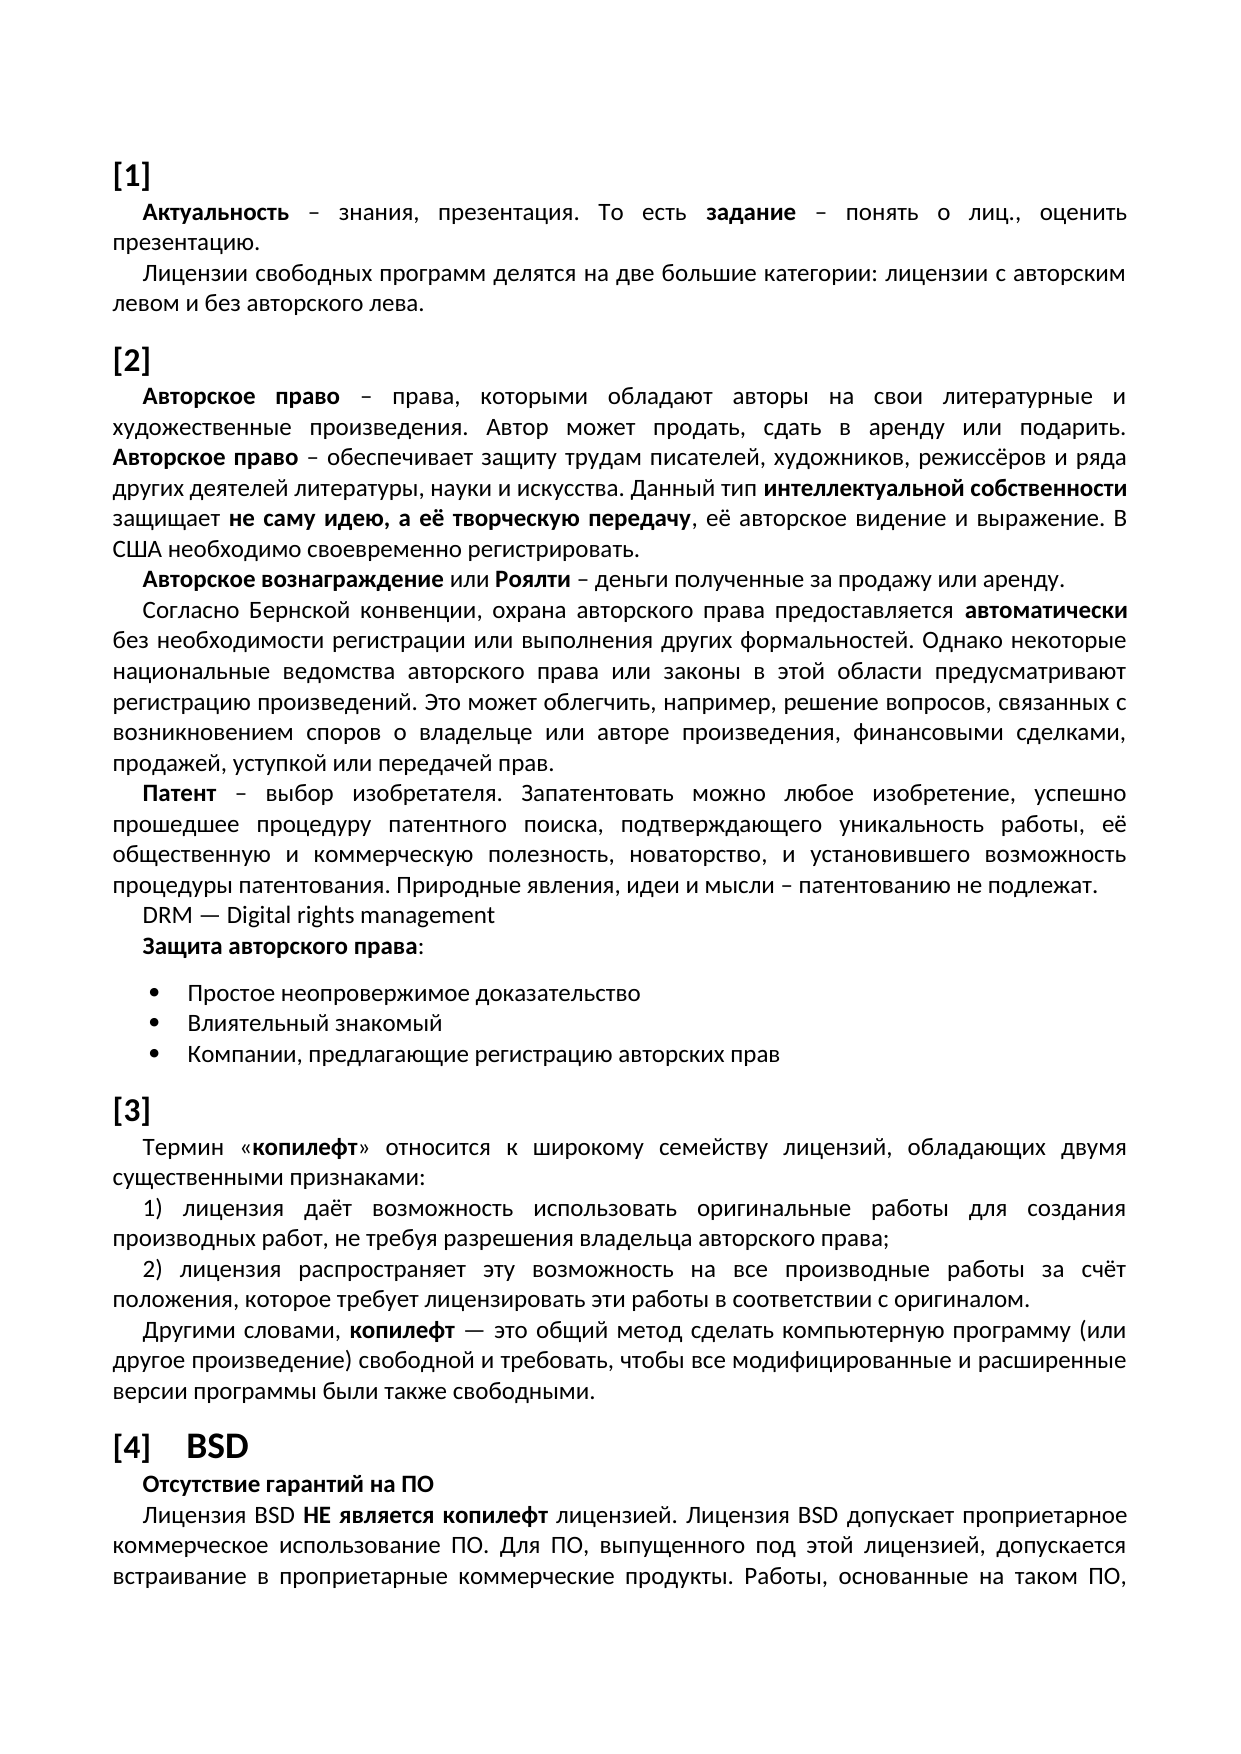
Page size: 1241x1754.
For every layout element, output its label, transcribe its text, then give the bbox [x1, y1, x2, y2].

text Лицензии свободных программ делятся на две большие категории: лицензии с авторским левом и без авторского лева. [112, 257, 1128, 318]
text 1) лицензия даёт возможность использовать оригинальные работы для создания производных работ, не требуя разрешения владельца авторского права; [112, 1192, 1128, 1253]
text Защита авторского права: [112, 930, 1128, 960]
text Авторское вознаграждение или Роялти – деньги полученные за продажу или аренду. [112, 563, 1128, 594]
text Патент – выбор изобретателя. Запатентовать можно любое изобретение, успешно прошедшее процедуру патентного поиска, подтверждающего уникальность работы, её общественную и коммерческую полезность, новаторство, и установившего возможность процедуры патентования. Природные явления, идеи и мысли – патентованию не подлежат. [112, 777, 1128, 899]
text Авторское право – права, которыми обладают авторы на свои литературные и художественные произведения. Автор может продать, сдать в аренду или подарить. Авторское право – обеспечивает защиту трудам писателей, художников, режиссёров и ряда других деятелей литературы, науки и искусства. Данный тип интеллектуальной собственности защищает не саму идею, а её творческую передачу, её авторское видение и выражение. В США необходимо своевременно регистрировать. [112, 380, 1128, 563]
text DRM — Digital rights management [112, 899, 1128, 930]
text BSD [112, 1422, 1128, 1468]
text Согласно Бернской конвенции, охрана авторского права предоставляется автоматически без необходимости регистрации или выполнения других формальностей. Однако некоторые национальные ведомства авторского права или законы в этой области предусматривают регистрацию произведений. Это может облегчить, например, решение вопросов, связанных с возникновением споров о владельце или авторе произведения, финансовыми сделками, продажей, уступкой или передачей прав. [112, 594, 1128, 777]
text Отсутствие гарантий на ПО [112, 1468, 1128, 1499]
list Компании, предлагающие регистрацию авторских прав [150, 1038, 1128, 1068]
text Термин «копилефт» относится к широкому семейству лицензий, обладающих двумя существенными признаками: [112, 1131, 1128, 1192]
text Актуальность – знания, презентация. То есть задание – понять о лиц., оценить презентацию. [112, 196, 1128, 257]
list Влиятельный знакомый [150, 1007, 1128, 1038]
list Простое неопровержимое доказательство [150, 977, 1128, 1007]
text Другими словами, копилефт — это общий метод сделать компьютерную программу (или другое произведение) свободной и требовать, чтобы все модифицированные и расширенные версии программы были также свободными. [112, 1314, 1128, 1406]
text 2) лицензия распространяет эту возможность на все производные работы за счёт положения, которое требует лицензировать эти работы в соответствии с оригиналом. [112, 1253, 1128, 1314]
